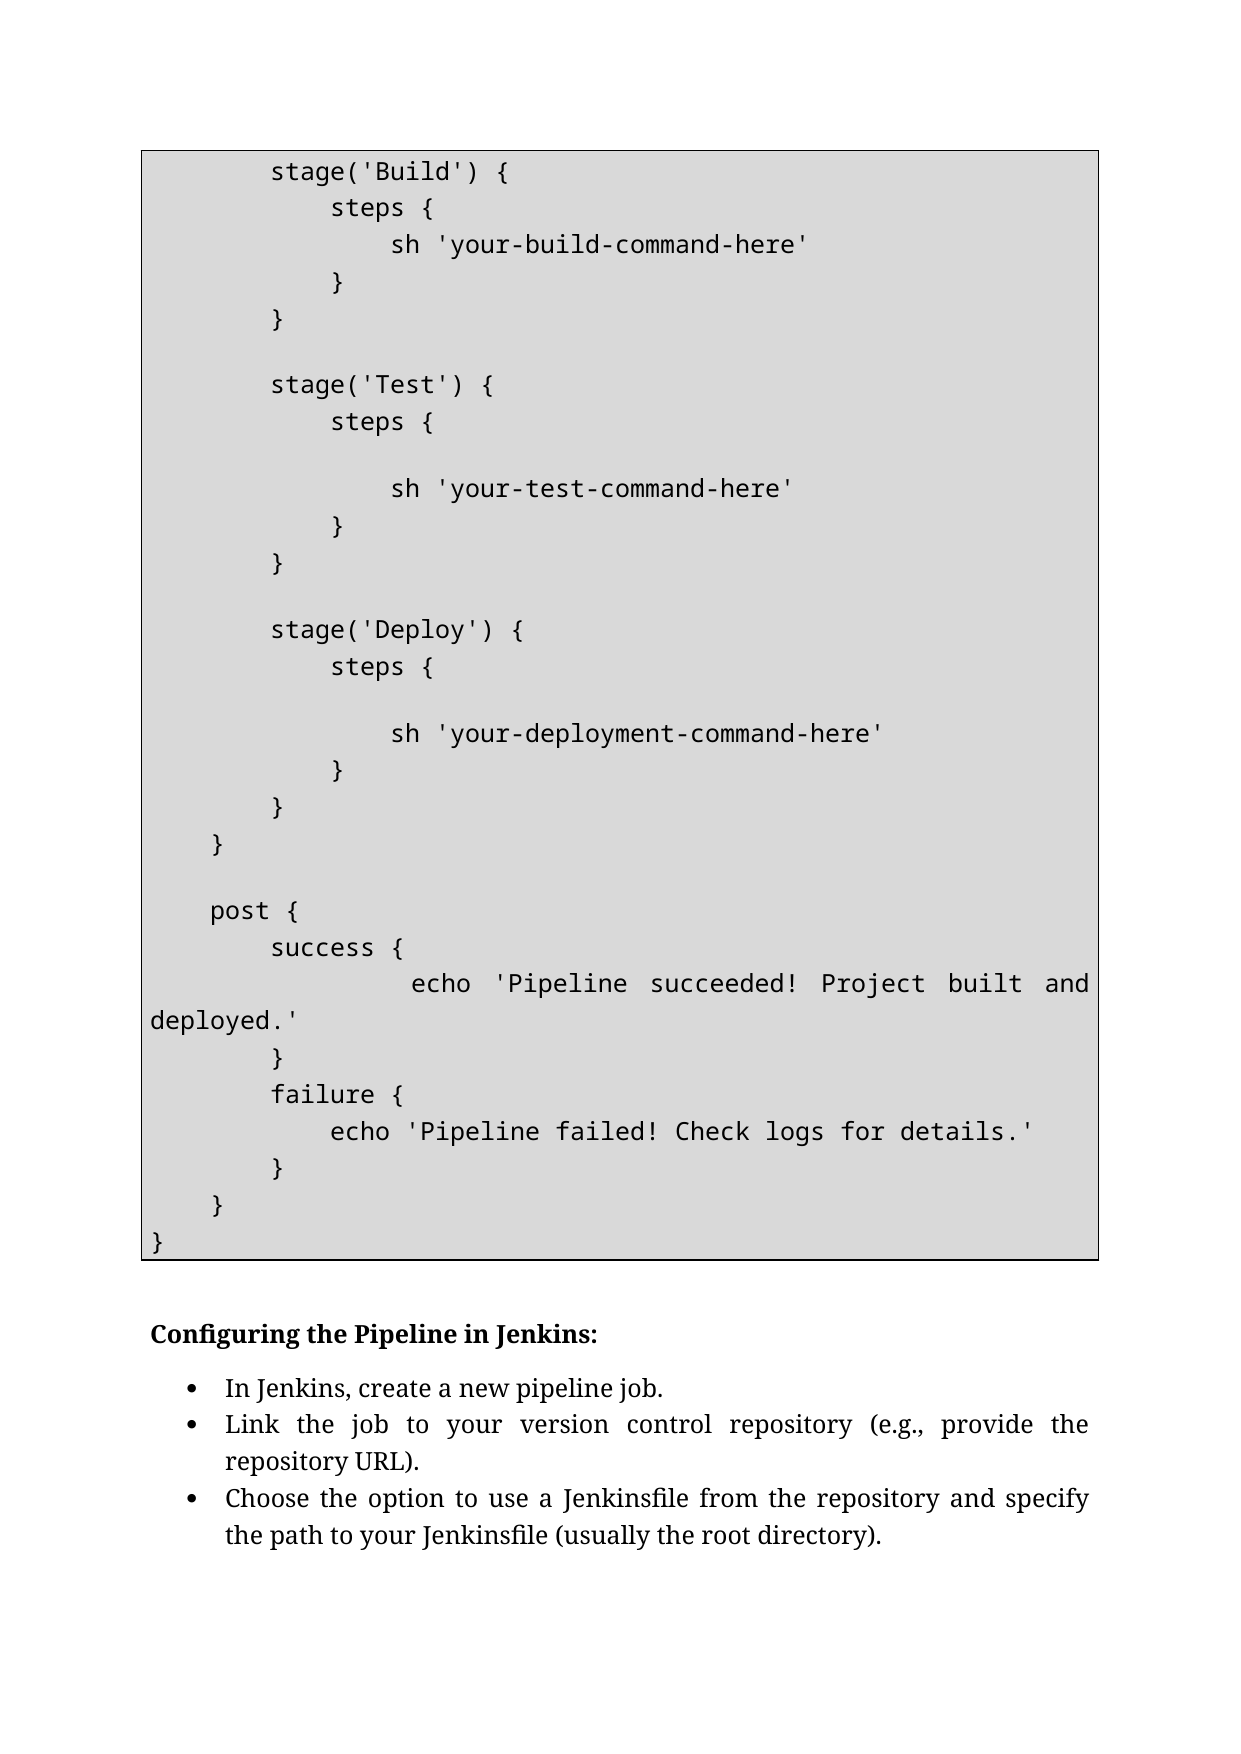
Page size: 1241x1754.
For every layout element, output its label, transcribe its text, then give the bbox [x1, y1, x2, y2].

text } [142, 822, 1098, 859]
text } [142, 786, 1098, 822]
text echo 'Pipeline failed! Check logs for details.' [142, 1110, 1098, 1147]
text } [142, 504, 1098, 541]
text sh 'your-deployment-command-here' [142, 712, 1098, 749]
text stage('Build') { [142, 151, 1098, 187]
text } [142, 1220, 1098, 1259]
text } [142, 541, 1098, 578]
text sh 'your-build-command-here' [142, 223, 1098, 260]
text stage('Deploy') { [142, 608, 1098, 645]
text success { [142, 926, 1098, 963]
text } [142, 260, 1098, 297]
text steps { [142, 401, 1098, 438]
list Choose the option to use a Jenkinsfile from the repository and specify the path to your Jenkinsfile (usually the root directory). [187, 1481, 1090, 1551]
text echo 'Pipeline succeeded! Project built and deployed.' [142, 963, 1098, 1036]
text steps { [142, 645, 1098, 682]
text } [142, 297, 1098, 334]
list Link the job to your version control repository (e.g., provide the repository URL). [187, 1407, 1090, 1478]
text } [142, 1147, 1098, 1183]
text steps { [142, 187, 1098, 223]
list In Jenkins, create a new pipeline job. [187, 1370, 1090, 1404]
text Configuring the Pipeline in Jenkins: [150, 1317, 1090, 1351]
text stage('Test') { [142, 364, 1098, 401]
text failure { [142, 1073, 1098, 1110]
text post { [142, 889, 1098, 926]
text } [142, 1036, 1098, 1073]
text sh 'your-test-command-here' [142, 468, 1098, 504]
text } [142, 749, 1098, 786]
text } [142, 1183, 1098, 1220]
